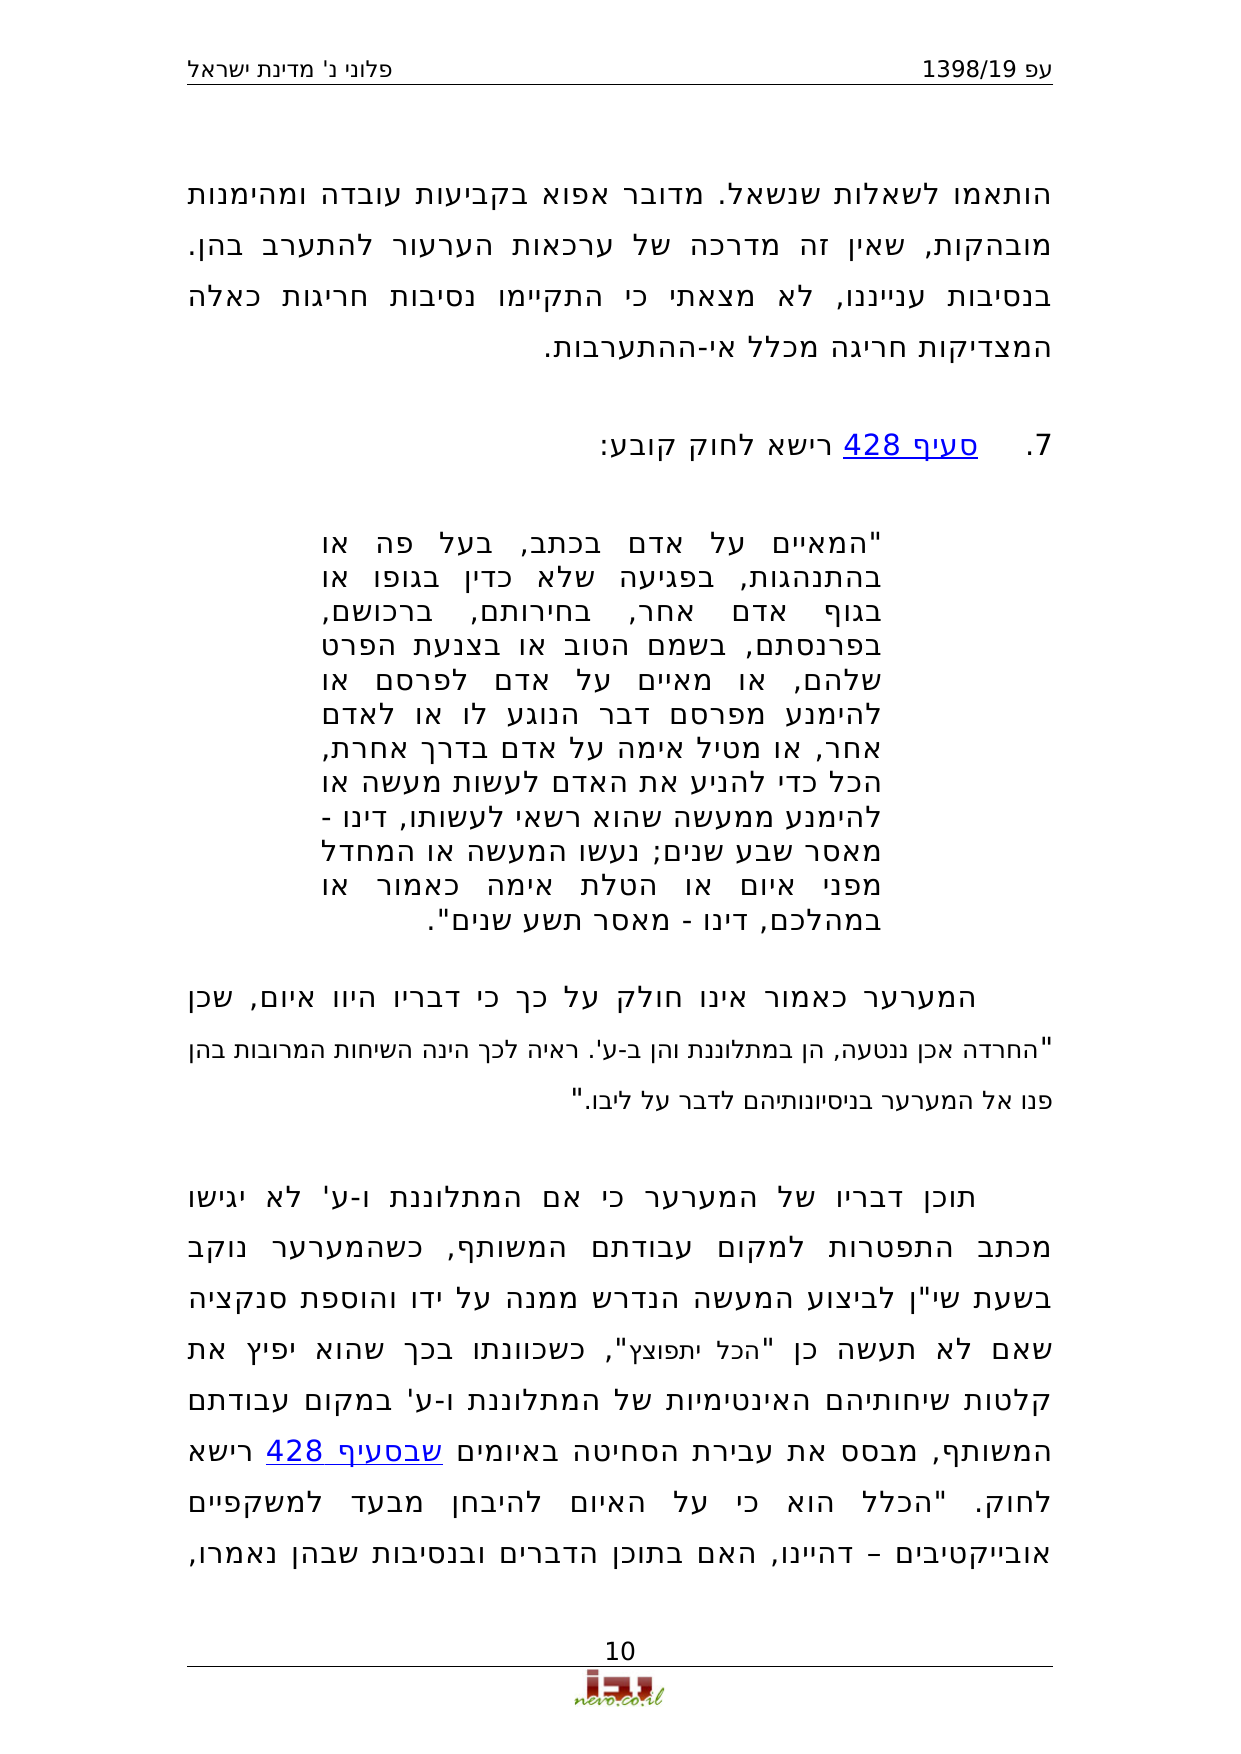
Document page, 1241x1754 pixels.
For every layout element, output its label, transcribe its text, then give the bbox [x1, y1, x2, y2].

text "המאיים על אדם בכתב, בעל פה או בהתנהגות, בפגיעה שלא כדין בגופו או בגוף אדם אחר, בחירותם, ברכושם, בפרנסתם, בשמם הטוב או בצנעת הפרט שלהם, או מאיים על אדם לפרסם או להימנע מפרסם דבר הנוגע לו או לאדם אחר, או מטיל אימה על אדם בדרך אחרת, הכל כדי להניע את האדם לעשות מעשה או להימנע ממעשה שהוא רשאי לעשותו, דינו - מאסר שבע שנים; נעשו המעשה או המחדל מפני איום או הטלת אימה כאמור או במהלכם, דינו - מאסר תשע שנים". [321, 526, 882, 937]
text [187, 1180, 1053, 1570]
picture [574, 1669, 666, 1707]
text 7. סעיף 428 רישא לחוק קובע: [187, 428, 1053, 462]
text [187, 177, 1053, 364]
text המערער כאמור אינו חולק על כך כי דבריו היוו איום, שכן "החרדה אכן ננטעה, הן במתלוננת והן ב-ע'. ראיה לכך הינה השיחות המרובות בהן פנו אל המערער בניסיונותיהם לדבר על ליבו." [187, 980, 1053, 1116]
